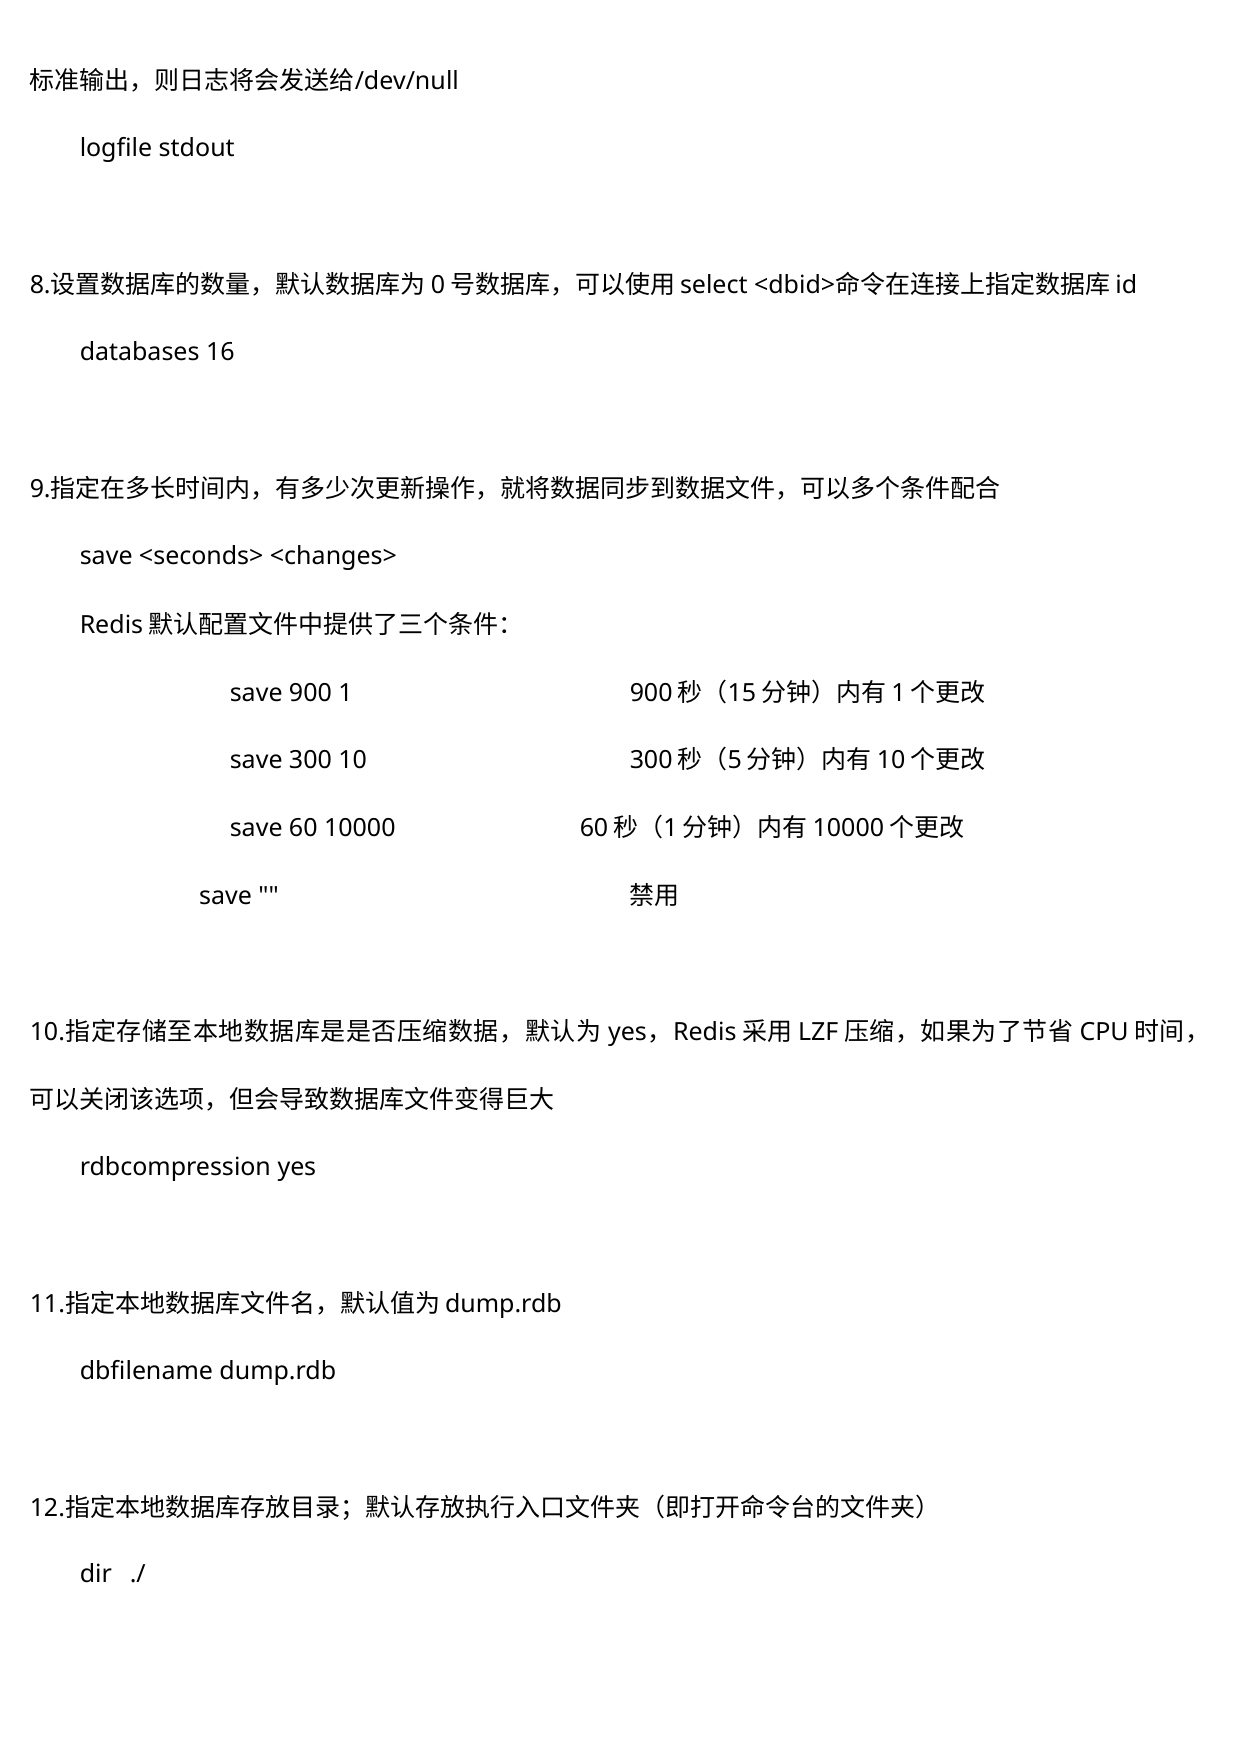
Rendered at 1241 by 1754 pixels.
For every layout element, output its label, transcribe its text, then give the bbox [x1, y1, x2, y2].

text save 900 1 900秒（15分钟）内有1个更改 [29, 656, 1211, 724]
text 10.指定存储至本地数据库是是否压缩数据，默认为yes，Redis采用LZF压缩，如果为了节省CPU时间，可以关闭该选项，但会导致数据库文件变得巨大 [29, 996, 1211, 1132]
text 11.指定本地数据库文件名，默认值为dump.rdb [29, 1267, 1211, 1335]
text logfile stdout [29, 113, 1211, 181]
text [29, 45, 1211, 113]
text save "" 禁用 [29, 860, 1211, 928]
text save 300 10 300秒（5分钟）内有10个更改 [29, 724, 1211, 792]
text 8.设置数据库的数量，默认数据库为0号数据库，可以使用select <dbid>命令在连接上指定数据库id [29, 249, 1211, 317]
text save 60 10000 60秒（1分钟）内有10000个更改 [29, 792, 1211, 860]
text databases 16 [29, 317, 1211, 384]
text dbfilename dump.rdb [29, 1335, 1211, 1403]
text save <seconds> <changes> [29, 520, 1211, 588]
text 12.指定本地数据库存放目录；默认存放执行入口文件夹（即打开命令台的文件夹） [29, 1471, 1211, 1539]
text 9.指定在多长时间内，有多少次更新操作，就将数据同步到数据文件，可以多个条件配合 [29, 452, 1211, 520]
text dir ./ [29, 1539, 1211, 1607]
text Redis默认配置文件中提供了三个条件： [29, 588, 1211, 656]
text rdbcompression yes [29, 1132, 1211, 1199]
